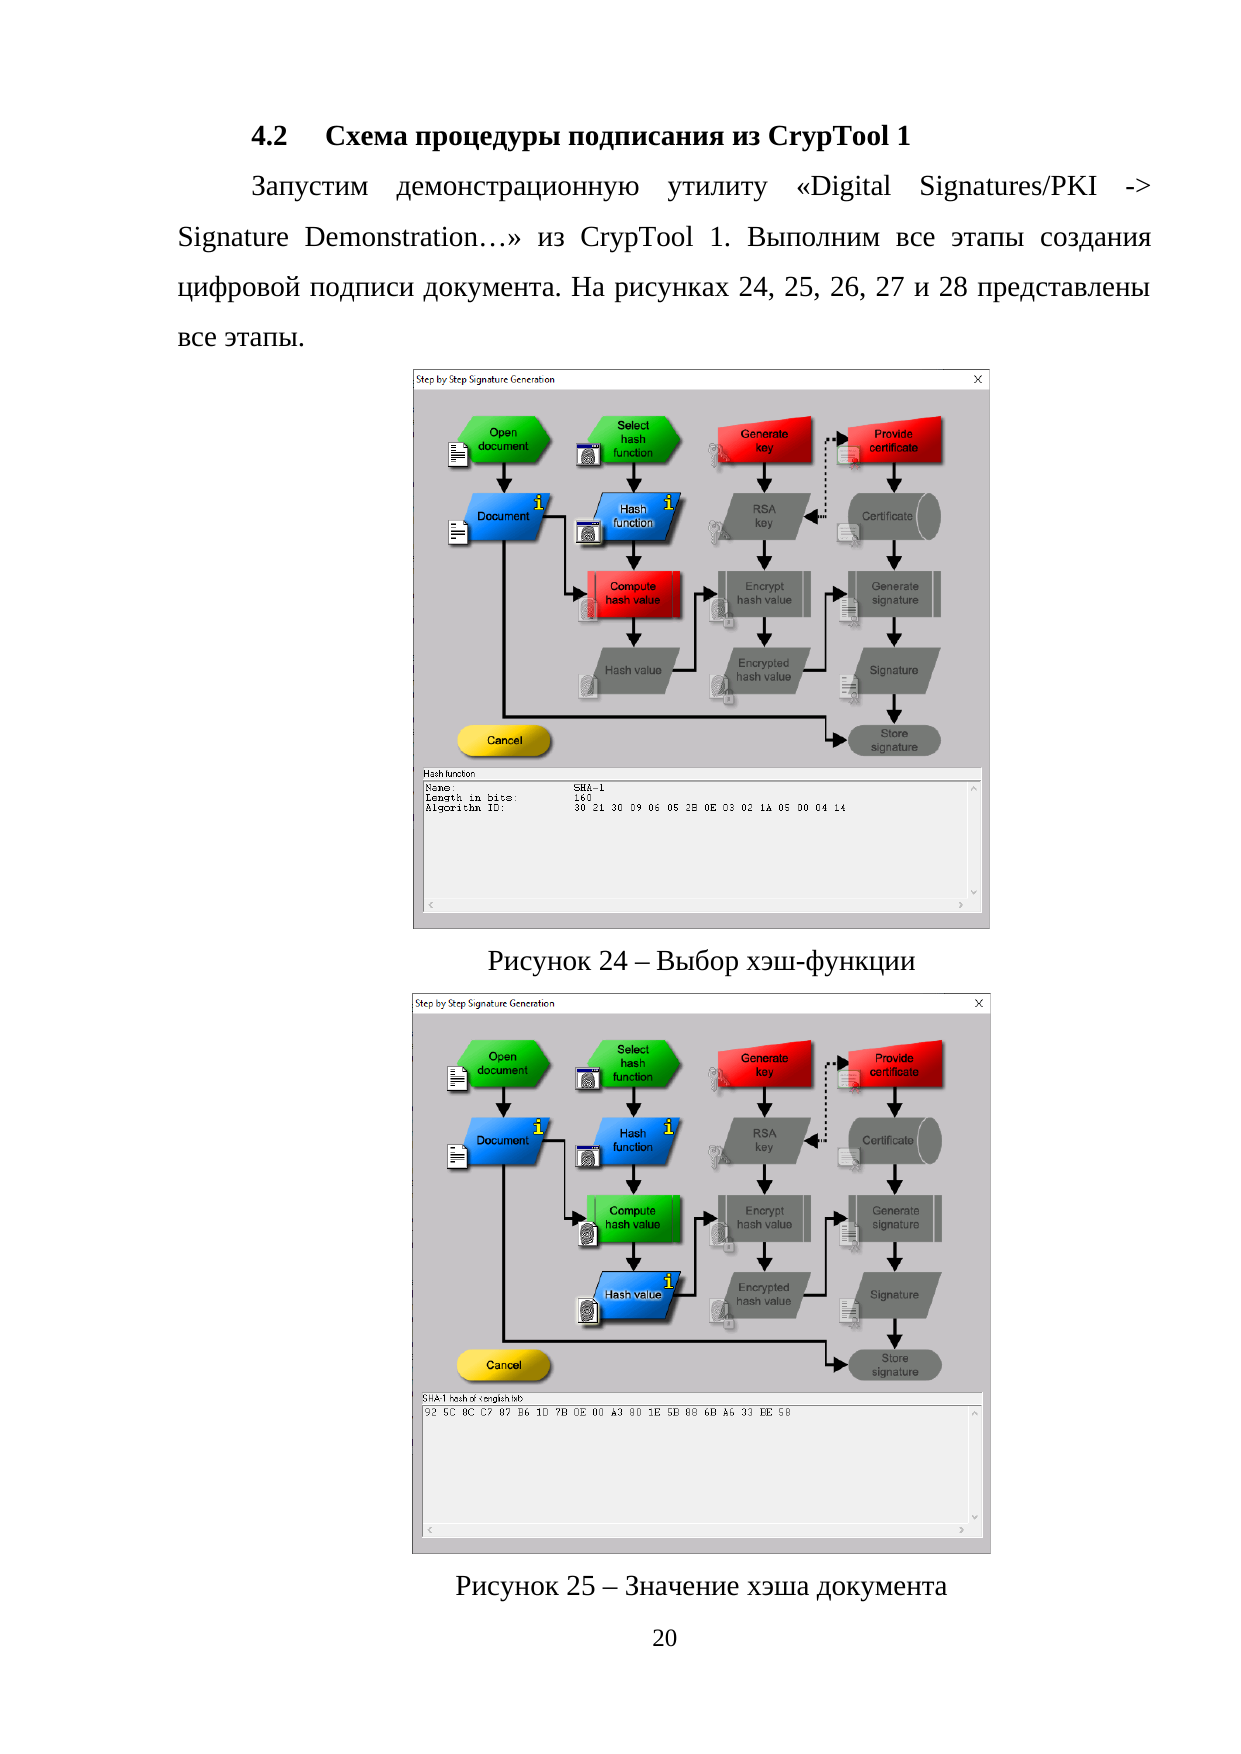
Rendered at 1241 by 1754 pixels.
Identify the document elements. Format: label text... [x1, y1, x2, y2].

list Схема процедуры подписания из CrypTool 1 [177, 118, 1152, 152]
picture [413, 369, 990, 929]
list Запустим демонстрационную утилиту «Digital Signatures/PKI -> Signature Demonstration…» из CrypTool 1. Выполним все этапы создания цифровой подписи документа. На рисунках 24, 25, 26, 27 и 28 представлены все этапы. [177, 168, 1152, 353]
list Рисунок 24 – Выбор хэш-функции [177, 943, 1152, 976]
list Рисунок 25 – Значение хэша документа [177, 1568, 1152, 1602]
picture [412, 993, 991, 1554]
